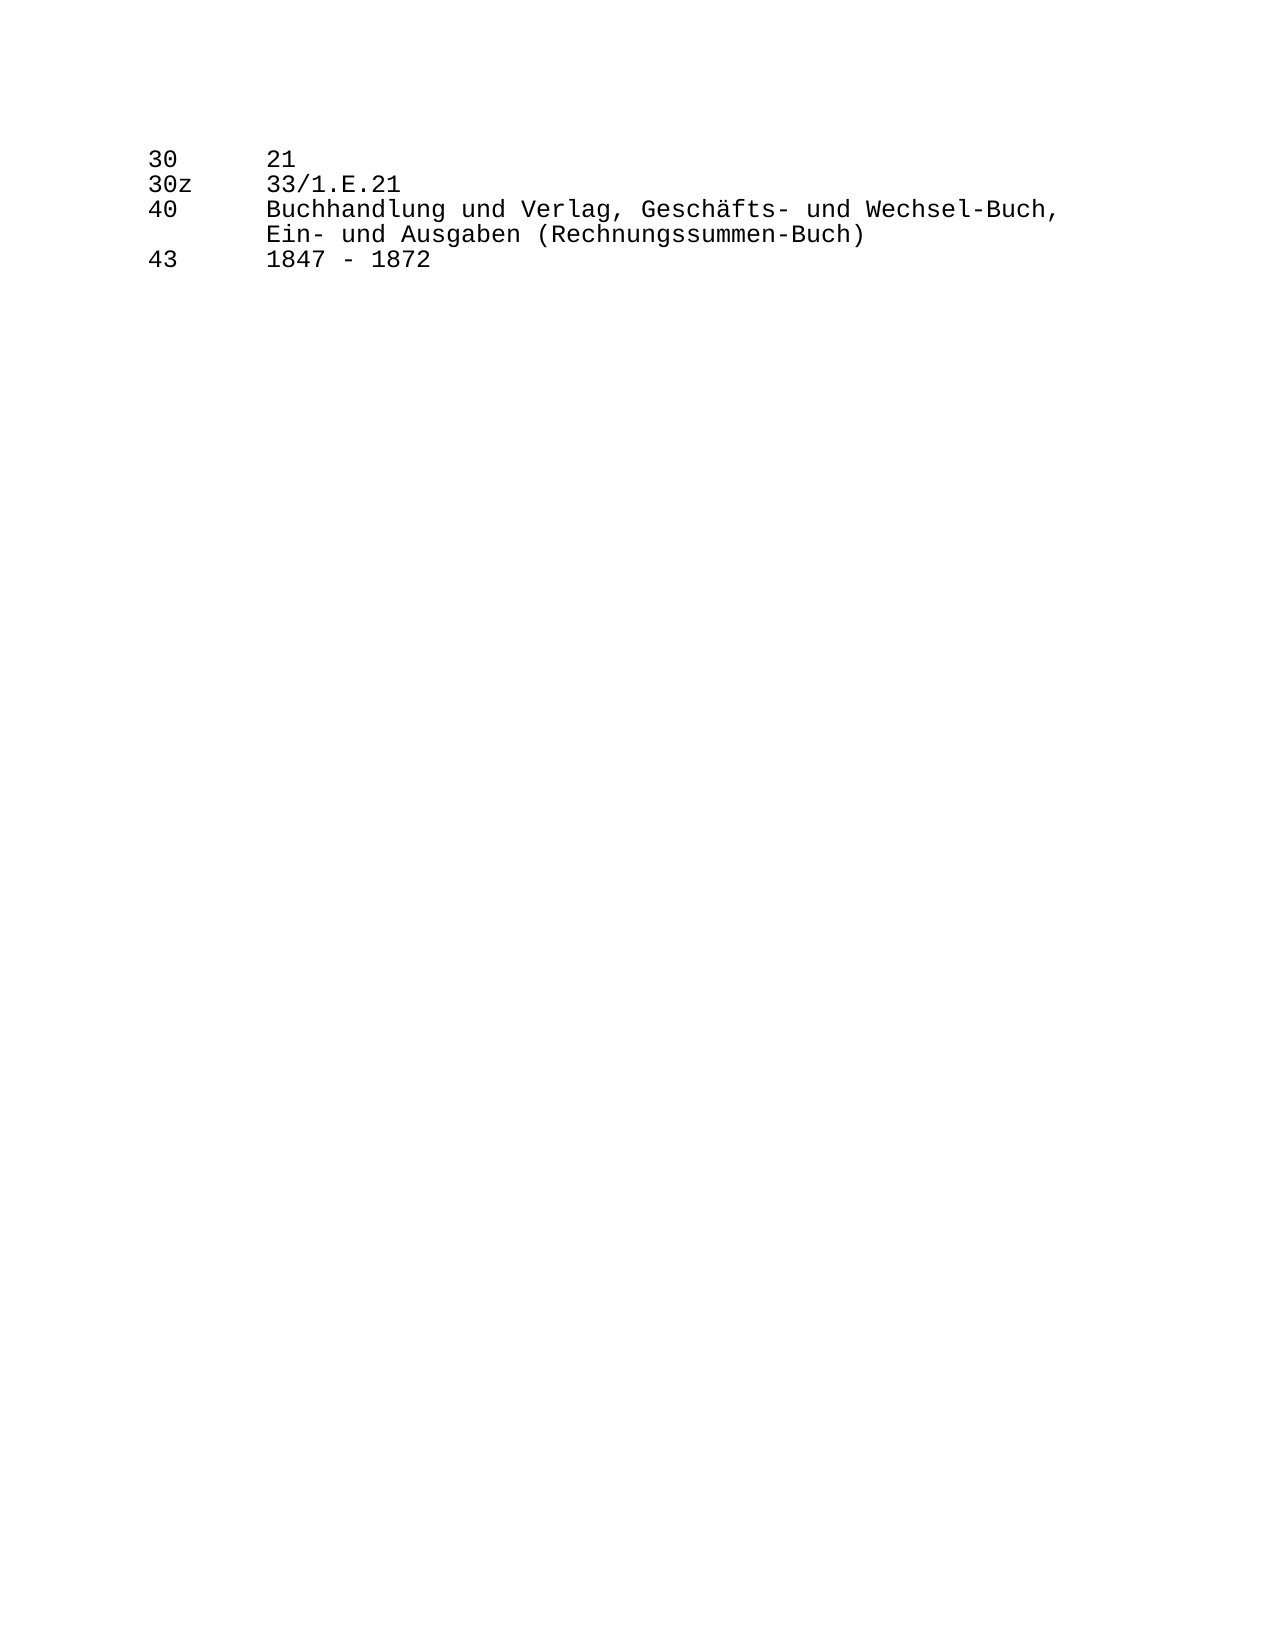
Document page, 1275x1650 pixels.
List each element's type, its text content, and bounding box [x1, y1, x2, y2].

text 30 21 [148, 148, 1127, 173]
text 43 1847 - 1872 [148, 248, 1127, 273]
text 40 s[Buchhandlung]s und s[Verlag]s, s[1{k[<Buchhandlung und Verlag p[Palm]p & p[Enke]p>]k} 2{Geschäfts- und Wechsel-Buch, Ein- und Ausgaben}]s (Rechnungssummen-Buch) [148, 198, 1127, 248]
text 30z 33/1.E.21 [148, 173, 1127, 198]
